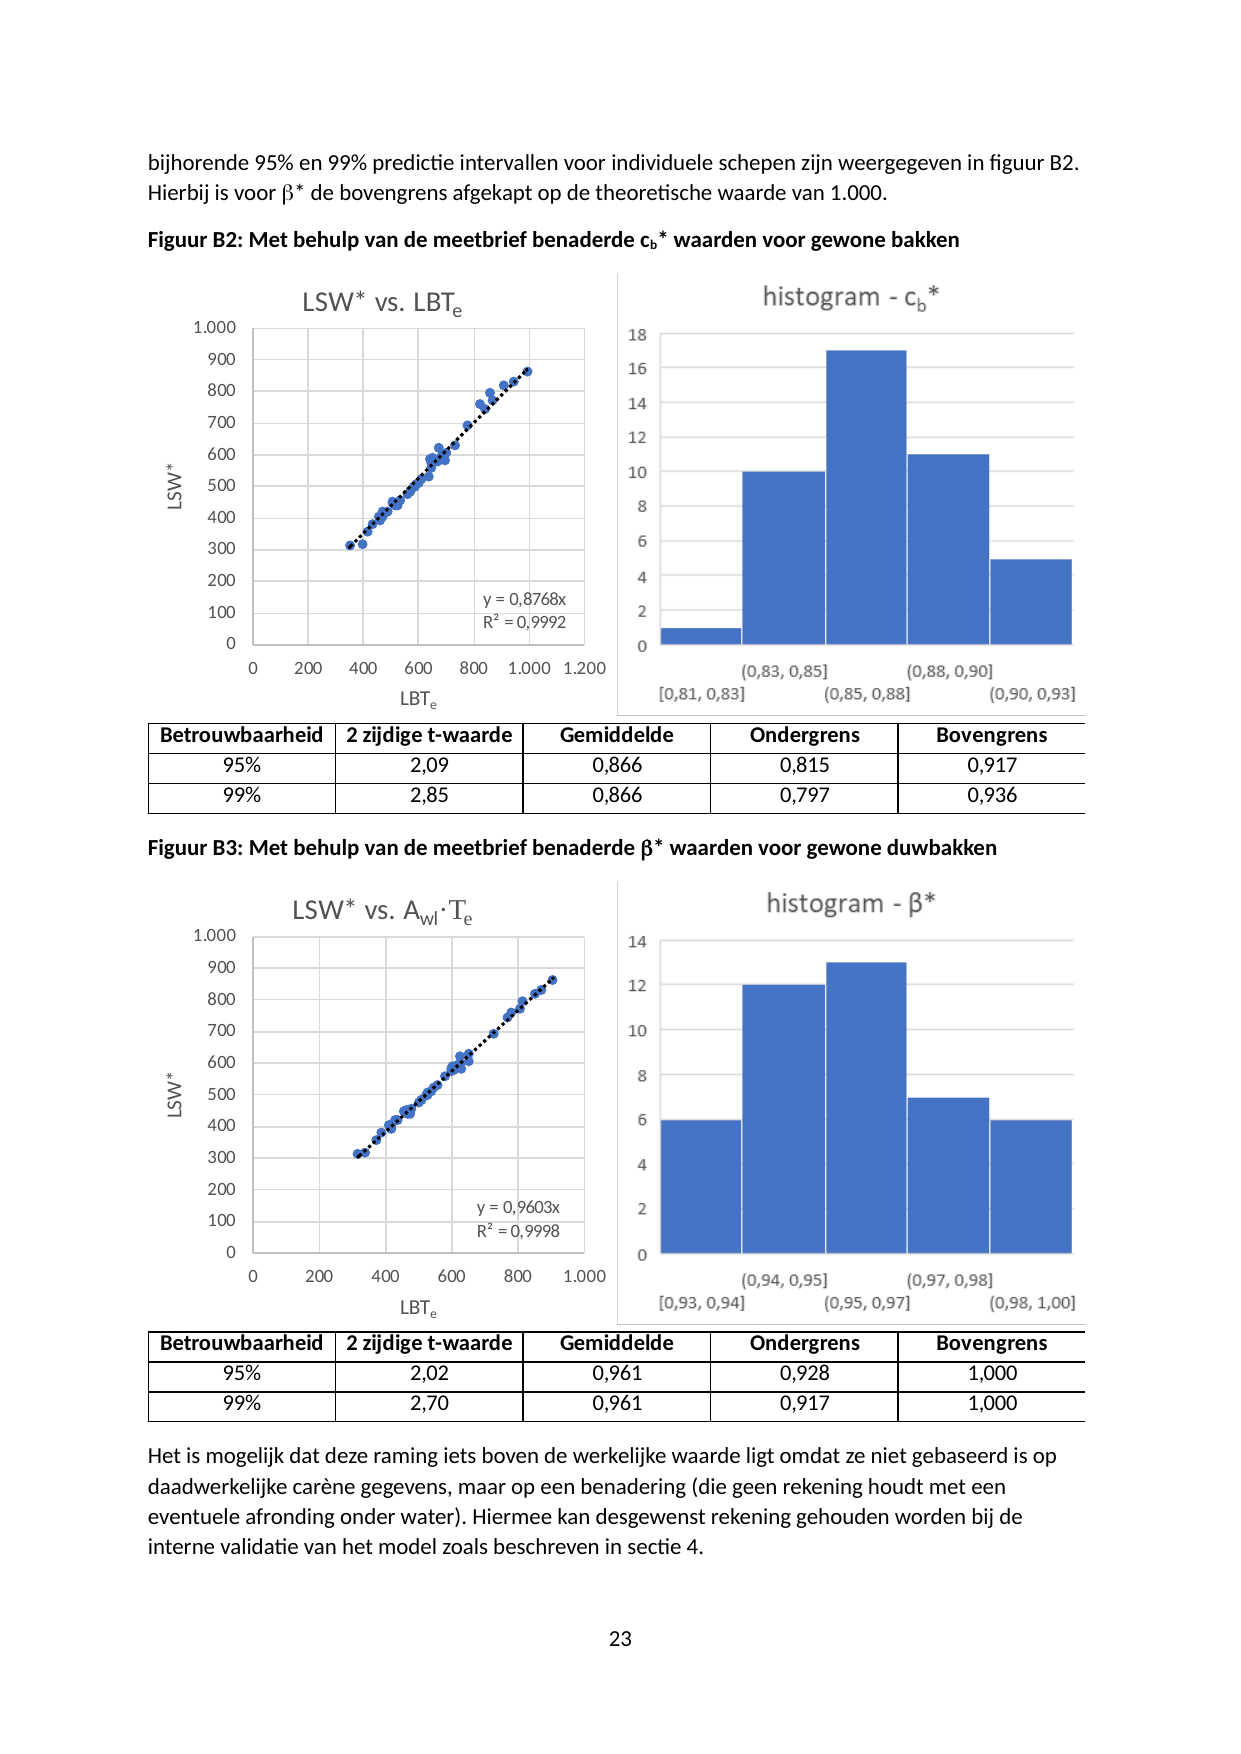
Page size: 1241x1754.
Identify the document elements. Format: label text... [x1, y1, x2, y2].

text Figuur B2: Met behulp van de meetbrief benaderde cb* waarden voor gewone bakken [148, 225, 1093, 253]
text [148, 148, 1093, 206]
text Het is mogelijk dat deze raming iets boven de werkelijke waarde ligt omdat ze niet gebaseerd is op daadwerkelijke carène gegevens, maar op een benadering (die geen rekening houdt met een eventuele afronding onder water). Hiermee kan desgewenst rekening gehouden worden bij de interne validatie van het model zoals beschreven in sectie 4. [148, 1442, 1093, 1560]
text Figuur B3: Met behulp van de meetbrief benaderde * waarden voor gewone duwbakken [148, 833, 1093, 861]
